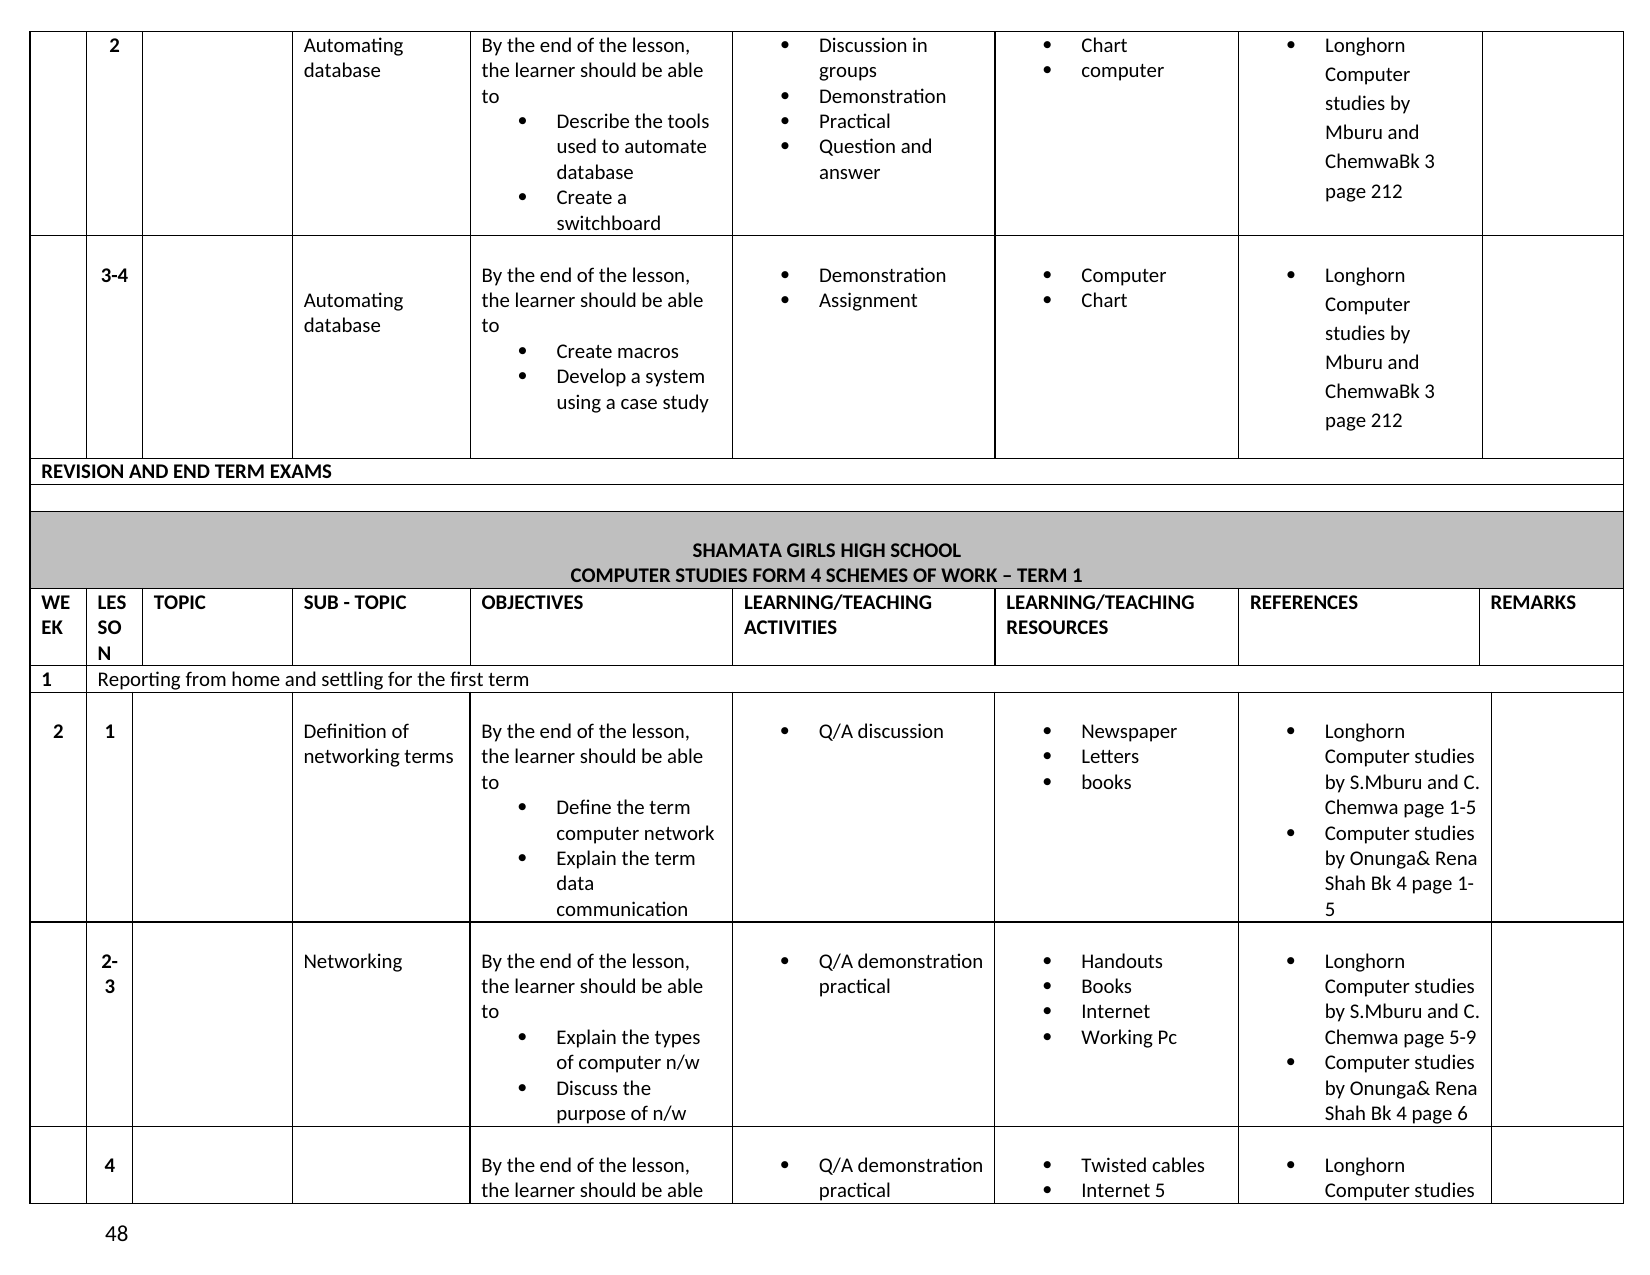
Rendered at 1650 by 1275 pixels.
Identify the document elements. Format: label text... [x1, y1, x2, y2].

table_cell Networking [293, 923, 469, 1126]
table_cell LEARNING/TEACHING RESOURCES [996, 589, 1238, 665]
table_cell [133, 693, 292, 921]
table_cell Longhorn Computer studies by Mburu and ChemwaBk 3 page 212 [1239, 236, 1482, 458]
table_cell 1 [31, 666, 86, 692]
table_cell Longhorn Computer studies by S.Mburu and C. Chemwa page 1-5 Computer studies by Onunga& Rena Shah Bk 4 page 1-5 [1239, 693, 1491, 921]
table_cell Automating database [293, 236, 470, 458]
table_cell LEARNING/TEACHING ACTIVITIES [733, 589, 994, 665]
table_cell Definition of networking terms [293, 693, 469, 921]
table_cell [1239, 32, 1482, 235]
table_cell 2-3 [87, 923, 132, 1126]
table_cell REMARKS [1480, 589, 1623, 665]
table_cell Demonstration Assignment [733, 236, 994, 458]
table_cell [1483, 236, 1623, 458]
table_cell 2 [87, 32, 142, 235]
table_cell [1492, 1127, 1623, 1203]
table_cell Q/A discussion [733, 693, 994, 921]
table_cell [31, 236, 86, 458]
table_cell LESSON [87, 589, 142, 665]
table_cell [133, 1127, 292, 1203]
table_cell WEEK [31, 589, 86, 665]
table_cell Reporting from home and settling for the first term [87, 666, 1623, 692]
table_cell [31, 32, 86, 235]
table_cell By the end of the lesson, the learner should be able to Create macros Develop a system using a case study [471, 236, 732, 458]
table_cell [143, 32, 292, 235]
table_cell Q/A demonstration practical [733, 923, 994, 1126]
table_cell [1492, 923, 1623, 1126]
table_cell [31, 923, 86, 1126]
table_cell By the end of the lesson, the learner should be able to Define the term computer network Explain the term data communication [471, 693, 732, 921]
table_cell TOPIC [143, 589, 292, 665]
table_cell Chart computer [996, 32, 1238, 235]
table_cell 4 [87, 1127, 132, 1203]
table_cell [293, 1127, 469, 1203]
table_cell [31, 485, 1623, 511]
table_cell Computer Chart [996, 236, 1238, 458]
table_cell [133, 923, 292, 1126]
table_cell [1483, 32, 1623, 235]
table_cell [733, 32, 994, 235]
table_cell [995, 1127, 1238, 1203]
table_cell REFERENCES [1239, 589, 1479, 665]
table_cell Automating database [293, 32, 470, 235]
table_cell OBJECTIVES [471, 589, 732, 665]
table_cell 2 [31, 693, 86, 921]
table_cell Handouts Books Internet Working Pc [995, 923, 1238, 1126]
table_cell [471, 32, 732, 235]
table_cell [31, 1127, 86, 1203]
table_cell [471, 1127, 732, 1203]
table_cell REVISION AND END TERM EXAMS [31, 459, 1623, 484]
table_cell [733, 1127, 994, 1203]
table_cell Newspaper Letters books [995, 693, 1238, 921]
table_cell [1492, 693, 1623, 921]
table_cell By the end of the lesson, the learner should be able to Explain the types of computer n/w Discuss the purpose of n/w [471, 923, 732, 1126]
table_cell 1 [87, 693, 132, 921]
table_cell [143, 236, 292, 458]
table_cell SHAMATA GIRLS HIGH SCHOOL COMPUTER STUDIES FORM 4 SCHEMES OF WORK – TERM 1 [31, 512, 1623, 588]
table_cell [1239, 1127, 1491, 1203]
table_cell SUB - TOPIC [293, 589, 470, 665]
table_cell 3-4 [87, 236, 142, 458]
table_cell Longhorn Computer studies by S.Mburu and C. Chemwa page 5-9 Computer studies by Onunga& Rena Shah Bk 4 page 6 [1239, 923, 1491, 1126]
